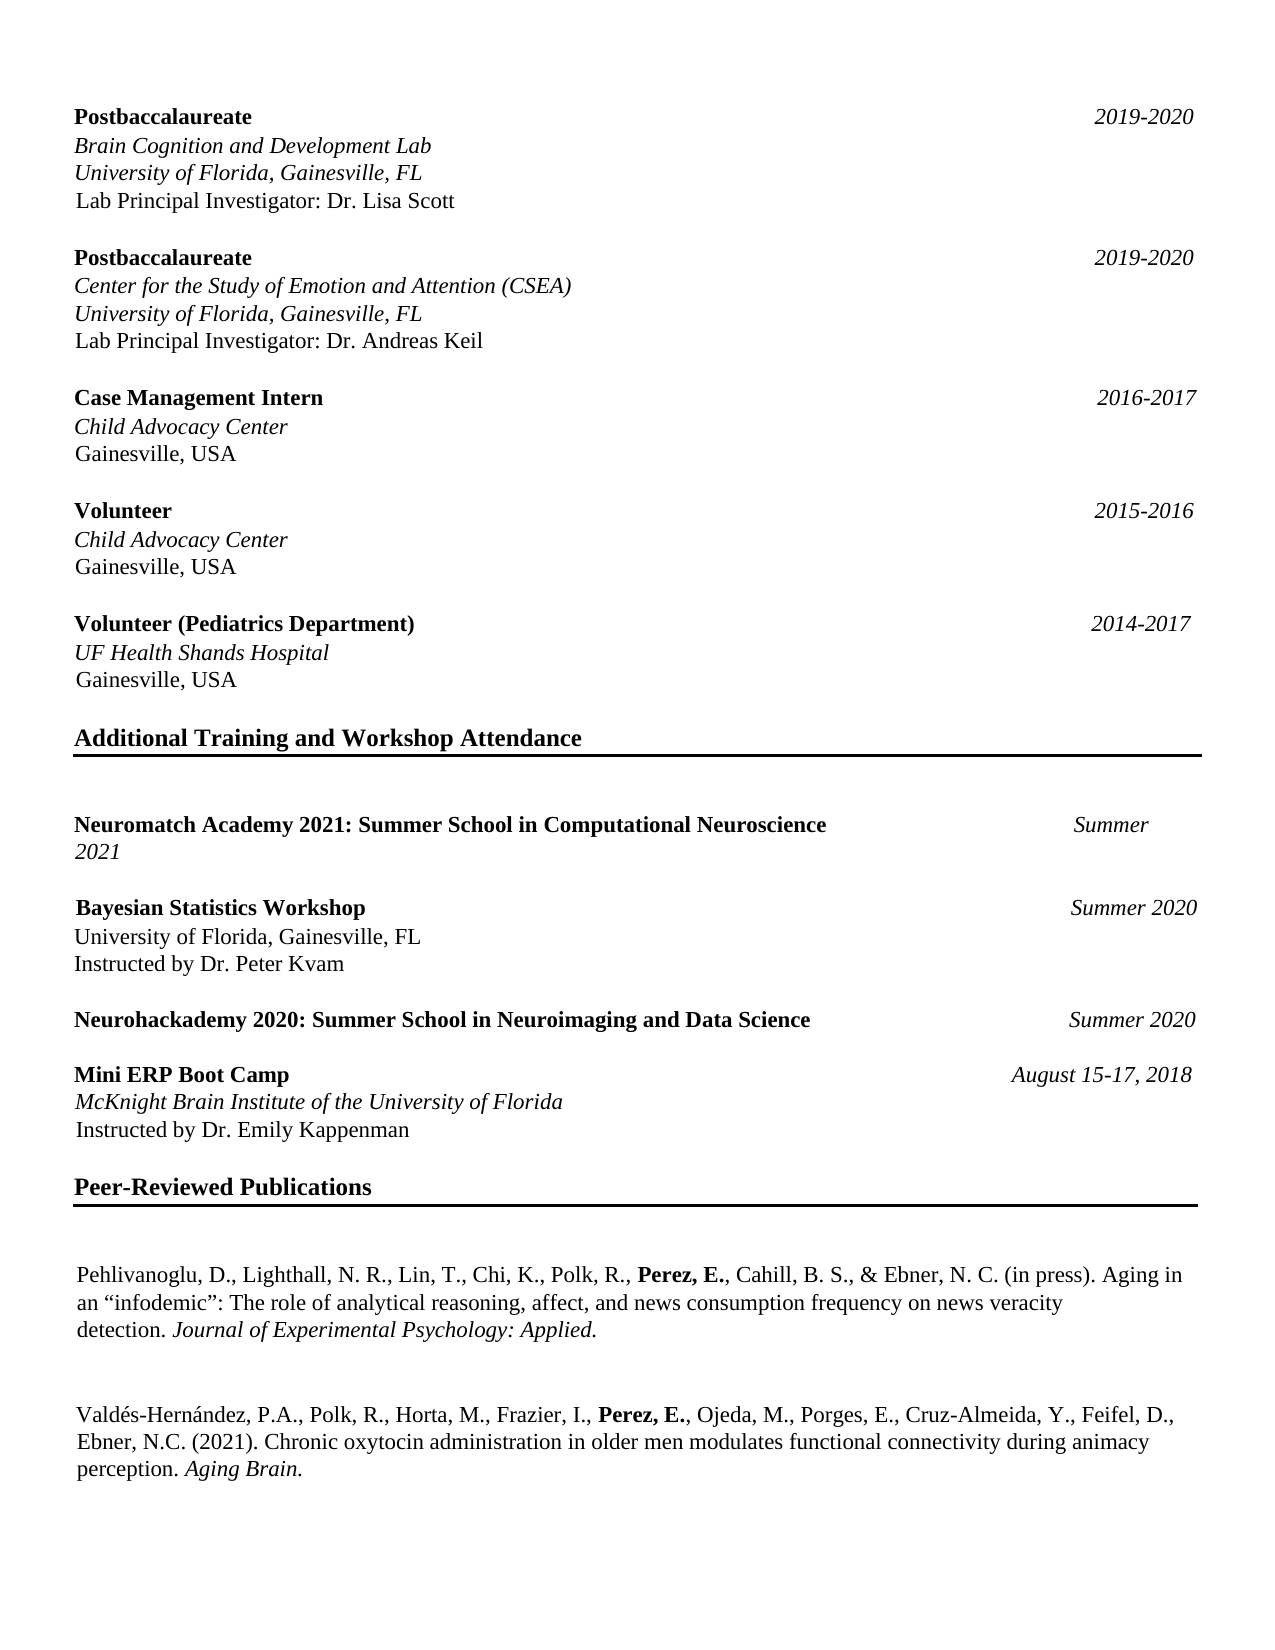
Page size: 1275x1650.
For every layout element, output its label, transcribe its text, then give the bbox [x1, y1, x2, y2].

text Gainesville, USA [76, 666, 1200, 693]
text University of Florida, Gainesville, FL [74, 923, 1200, 949]
text Child Advocacy Center [74, 526, 1200, 552]
text Brain Cognition and Development Lab [74, 132, 1200, 158]
subtitle Case Management Intern 2016-2017 [74, 384, 1200, 411]
text Mini ERP Boot Camp August 15-17, 2018 McKnight Brain Institute of the University of Florida [74, 1061, 1200, 1114]
subtitle Additional Training and Workshop Attendance [74, 723, 1200, 752]
text Neuromatch Academy 2021: Summer School in Computational Neuroscience Summer 2021 [74, 811, 1200, 865]
subtitle Volunteer 2015-2016 [74, 497, 1200, 524]
text Gainesville, USA [75, 553, 1200, 580]
text Lab Principal Investigator: Dr. Andreas Keil [75, 328, 1200, 354]
text Lab Principal Investigator: Dr. Lisa Scott [76, 187, 1200, 213]
text Bayesian Statistics Workshop Summer 2020 [76, 894, 1200, 921]
text Pehlivanoglu, D., Lighthall, N. R., Lin, T., Chi, K., Polk, R., Perez, E., Cahill, B. S., & Ebner, N. C. (in press). Aging in an “infodemic”: The role of analytical reasoning, affect, and news consumption frequency on news veracity detection. Journal of Experimental Psychology: Applied. [76, 1261, 1200, 1342]
text Instructed by Dr. Peter Kvam [74, 951, 1200, 977]
subtitle Postbaccalaureate 2019-2020 [74, 103, 1200, 130]
subtitle Postbaccalaureate 2019-2020 [74, 244, 1200, 270]
text Gainesville, USA [75, 441, 1200, 467]
text Instructed by Dr. Emily Kappenman [76, 1116, 1200, 1142]
subtitle Peer-Reviewed Publications [74, 1172, 1200, 1201]
text University of Florida, Gainesville, FL [74, 159, 1200, 186]
text Valdés-Hernández, P.A., Polk, R., Horta, M., Frazier, I., Perez, E., Ojeda, M., Porges, E., Cruz-Almeida, Y., Feifel, D., Ebner, N.C. (2021). Chronic oxytocin administration in older men modulates functional connectivity during animacy perception. Aging Brain. [76, 1401, 1200, 1481]
subtitle Volunteer (Pediatrics Department) 2014-2017 [74, 610, 1200, 637]
text Neurohackademy 2020: Summer School in Neuroimaging and Data Science Summer 2020 [74, 1006, 1200, 1032]
text Child Advocacy Center [74, 413, 1200, 439]
text UF Health Shands Hospital [74, 639, 1200, 665]
text Center for the Study of Emotion and Attention (CSEA) [74, 272, 1200, 299]
text University of Florida, Gainesville, FL [74, 300, 1200, 326]
